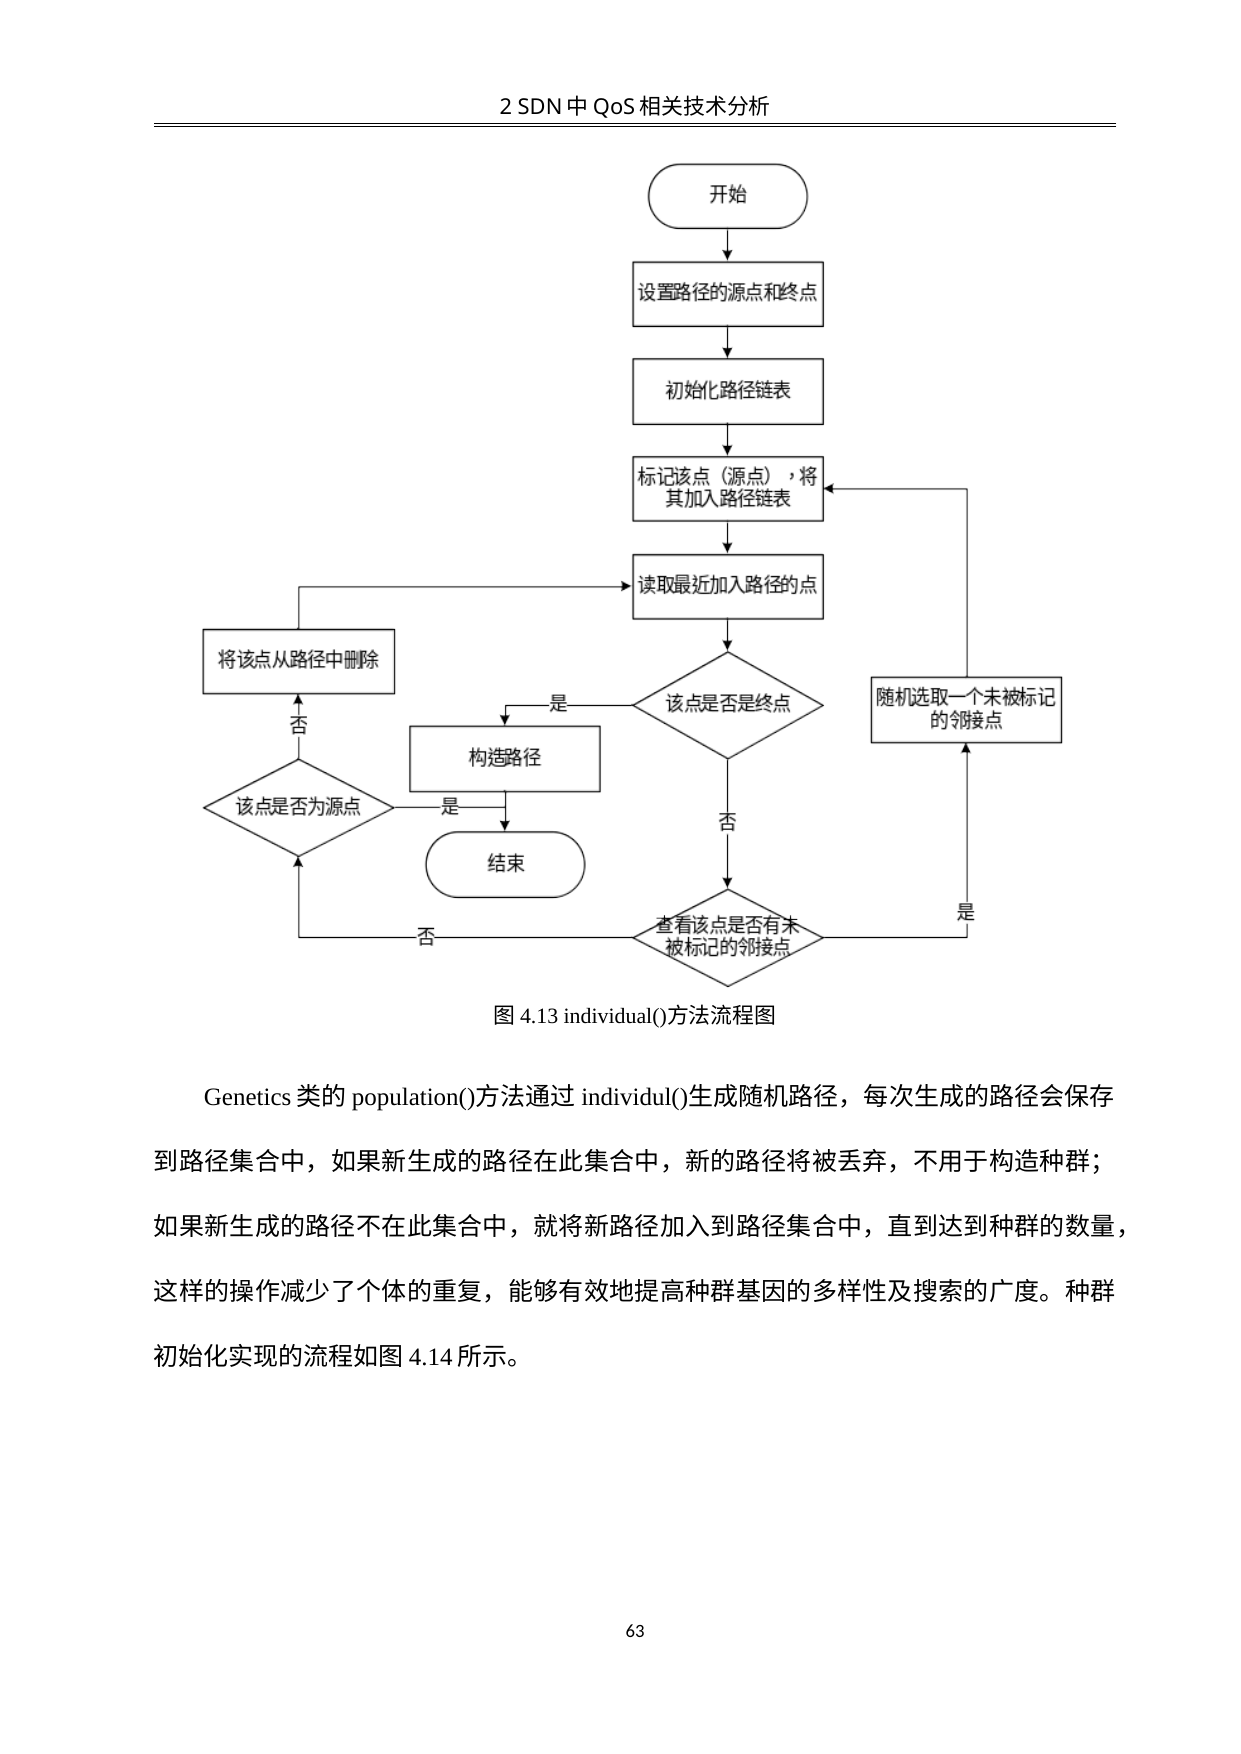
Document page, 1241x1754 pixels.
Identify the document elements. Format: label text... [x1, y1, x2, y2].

table_cell 图4.13 individual()方法流程图 [170, 998, 1100, 1030]
table_header [170, 153, 1100, 997]
text Genetics类的population()方法通过individul()生成随机路径，每次生成的路径会保存到路径集合中，如果新生成的路径在此集合中，新的路径将被丢弃，不用于构造种群；如果新生成的路径不在此集合中，就将新路径加入到路径集合中，直到达到种群的数量，这样的操作减少了个体的重复，能够有效地提高种群基因的多样性及搜索的广度。种群初始化实现的流程如图4.14所示。 [154, 1062, 1116, 1387]
